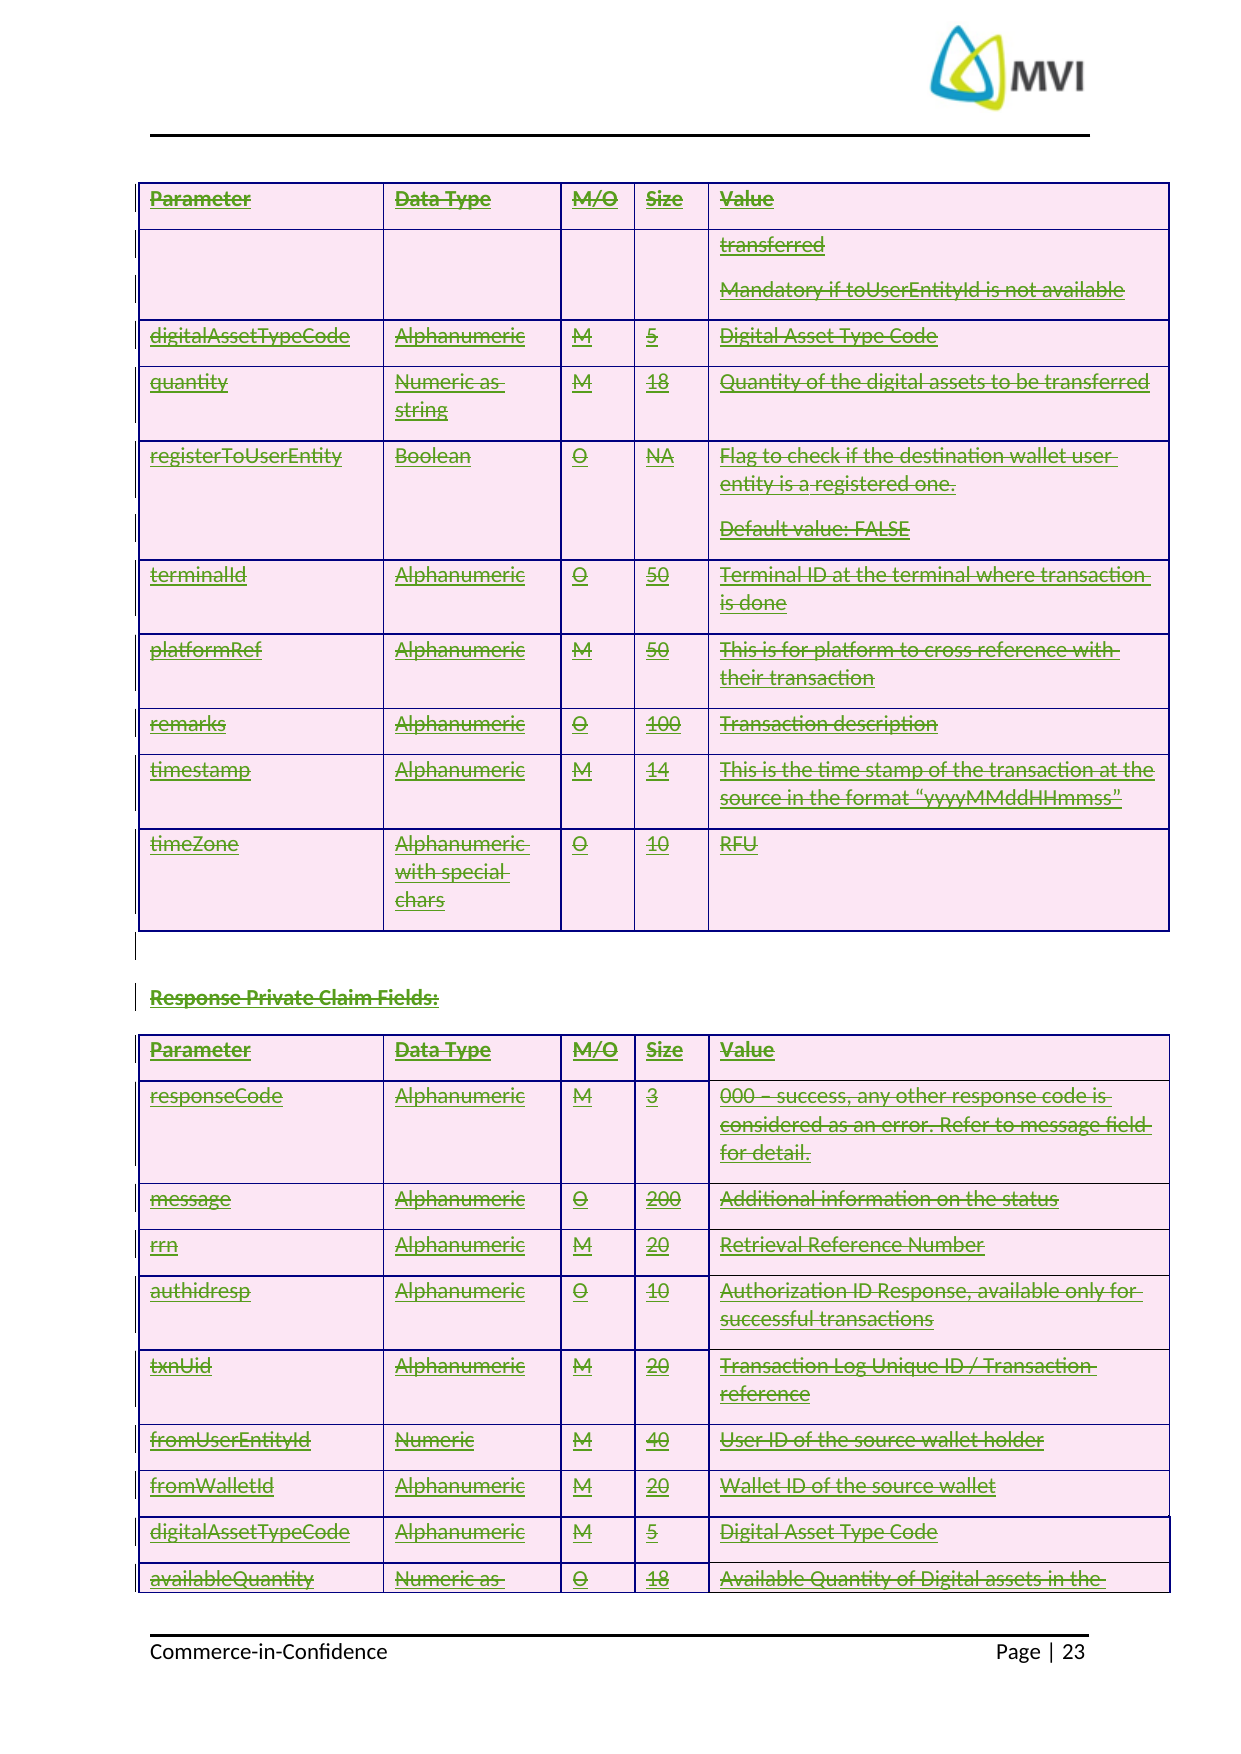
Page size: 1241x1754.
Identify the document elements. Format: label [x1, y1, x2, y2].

picture [925, 21, 1088, 112]
